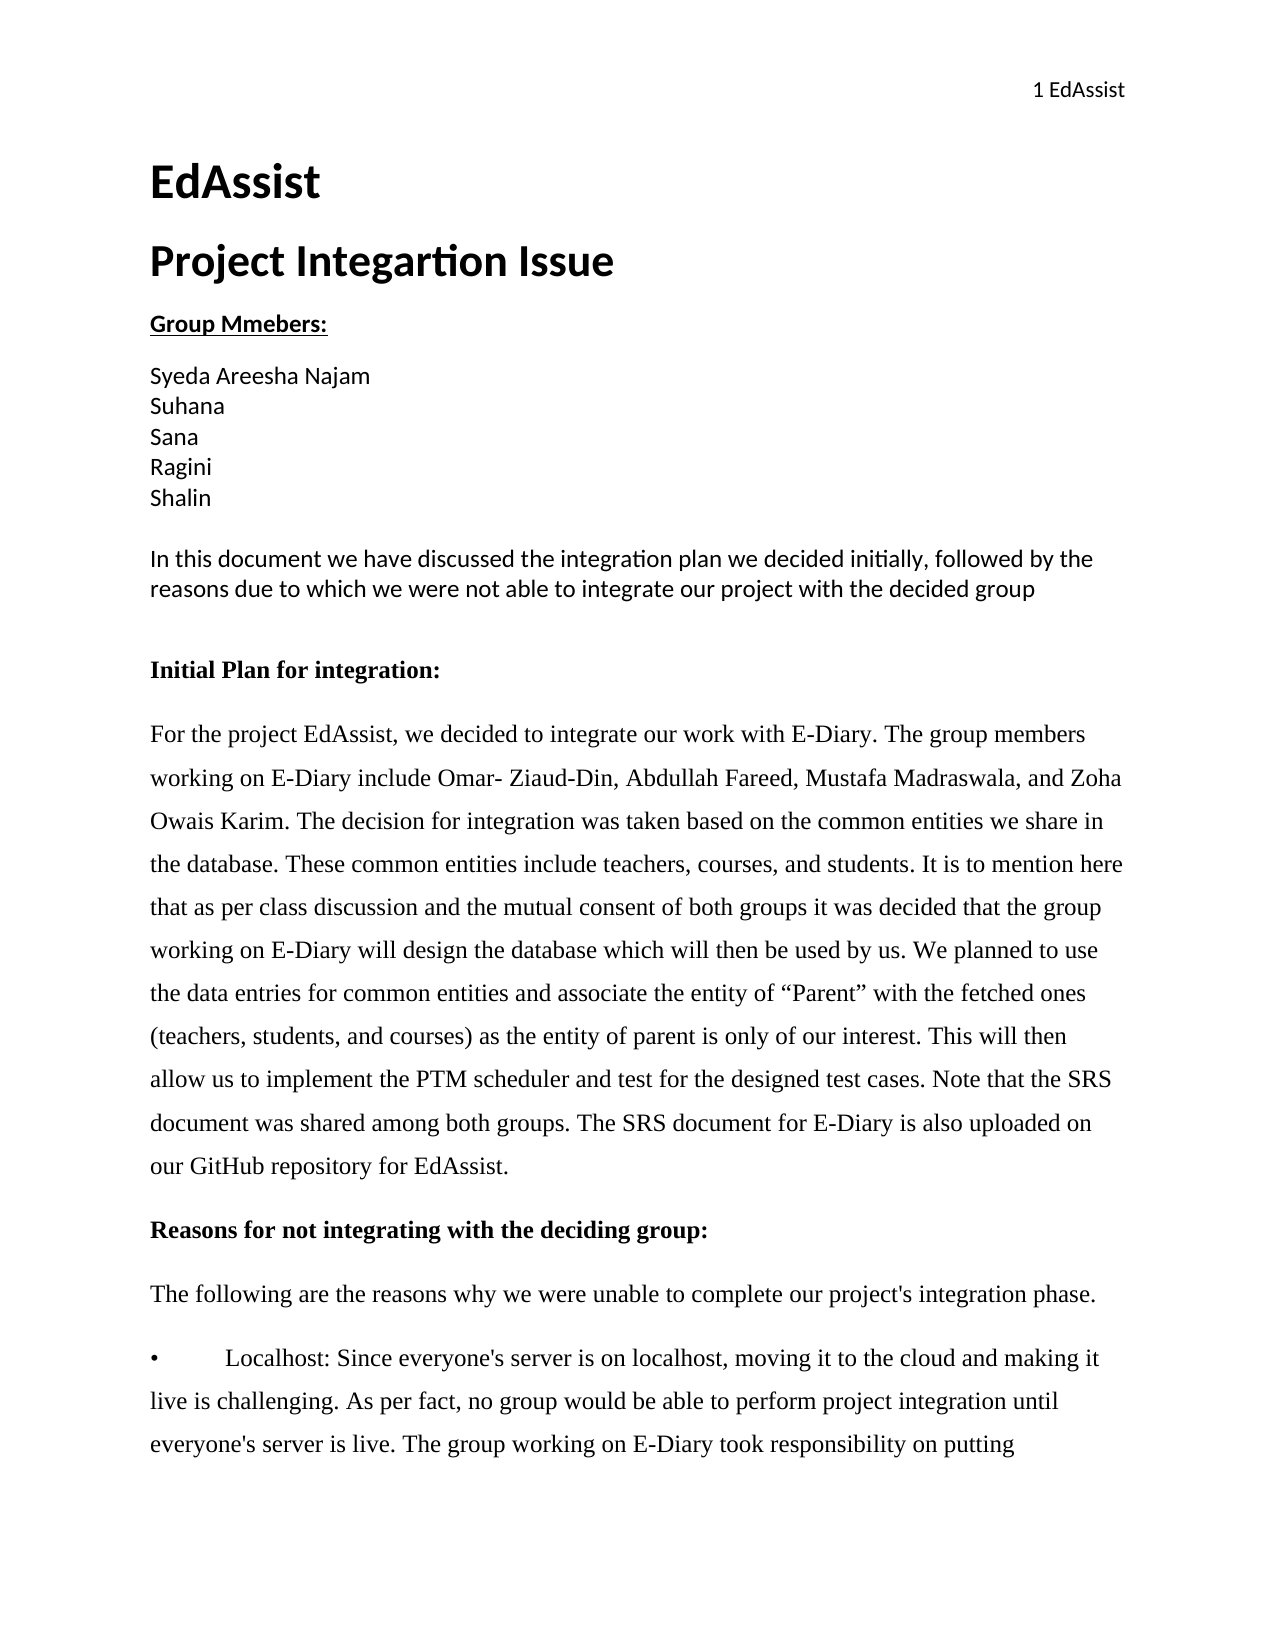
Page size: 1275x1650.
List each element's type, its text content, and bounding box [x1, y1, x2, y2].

text In this document we have discussed the integration plan we decided initially, followed by the reasons due to which we were not able to integrate our project with the decided group [150, 543, 1125, 604]
text EdAssist [150, 150, 1125, 211]
text Ragini [150, 452, 1125, 482]
text Initial Plan for integration: [150, 656, 1125, 684]
text The following are the reasons why we were unable to complete our project's integration phase. [150, 1279, 1125, 1307]
text For the project EdAssist, we decided to integrate our work with E-Diary. The group members working on E-Diary include Omar- Ziaud-Din, Abdullah Fareed, Mustafa Madraswala, and Zoha Owais Karim. The decision for integration was taken based on the common entities we share in the database. These common entities include teachers, courses, and students. It is to mention here that as per class discussion and the mutual consent of both groups it was decided that the group working on E-Diary will design the database which will then be used by us. We planned to use the data entries for common entities and associate the entity of “Parent” with the fetched ones (teachers, students, and courses) as the entity of parent is only of our interest. This will then allow us to implement the PTM scheduler and test for the designed test cases. Note that the SRS document was shared among both groups. The SRS document for E-Diary is also uploaded on our GitHub repository for EdAssist. [150, 719, 1125, 1179]
text Project Integartion Issue [150, 232, 1125, 288]
text Suhana [150, 391, 1125, 421]
text Group Mmebers: [150, 309, 1125, 339]
text Shalin [150, 482, 1125, 513]
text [150, 1343, 1125, 1458]
text Sana [150, 421, 1125, 452]
text Reasons for not integrating with the deciding group: [150, 1215, 1125, 1243]
text Syeda Areesha Najam [150, 360, 1125, 391]
